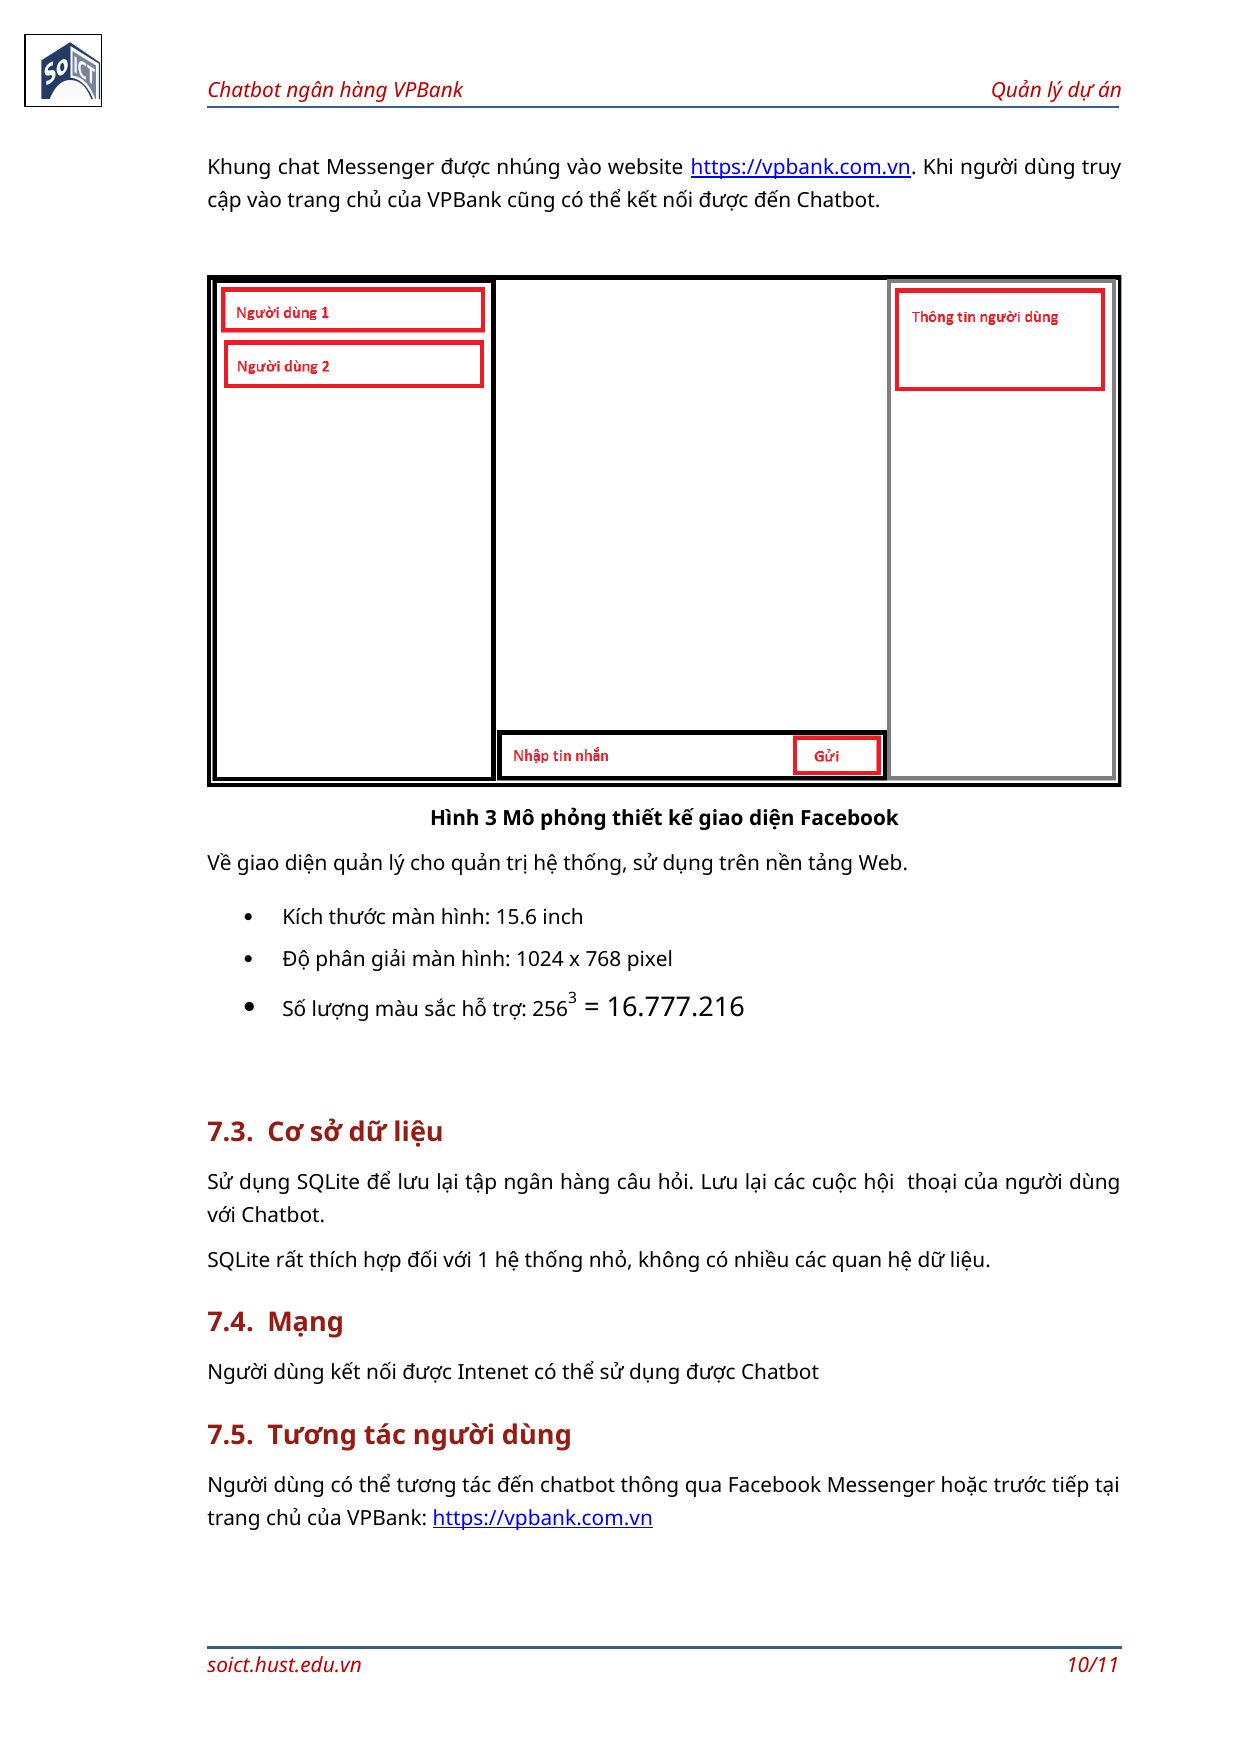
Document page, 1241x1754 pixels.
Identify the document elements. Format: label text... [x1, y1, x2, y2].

picture [40, 41, 101, 99]
text Khung chat Messenger được nhúng vào website https://vpbank.com.vn. Khi người dùng truy cập vào trang chủ của VPBank cũng có thể kết nối được đến Chatbot. [207, 152, 1122, 213]
text Sử dụng SQLite để lưu lại tập ngân hàng câu hỏi. Lưu lại các cuộc hội thoại của người dùng với Chatbot. [207, 1167, 1122, 1228]
text SQLite rất thích hợp đối với 1 hệ thống nhỏ, không có nhiều các quan hệ dữ liệu. [207, 1245, 1122, 1273]
text Người dùng có thể tương tác đến chatbot thông qua Facebook Messenger hoặc trước tiếp tại trang chủ của VPBank: https://vpbank.com.vn [207, 1470, 1122, 1531]
list Số lượng màu sắc hỗ trợ: 2563 = 16.777.216 [244, 987, 1122, 1024]
list Độ phân giải màn hình: 1024 x 768 pixel [244, 944, 1122, 973]
subtitle Tương tác người dùng [207, 1415, 1122, 1452]
list Kích thước màn hình: 15.6 inch [244, 902, 1122, 930]
picture [207, 275, 1122, 787]
text Hình 3 Mô phỏng thiết kế giao diện Facebook [207, 803, 1122, 832]
text Người dùng kết nối được Intenet có thể sử dụng được Chatbot [207, 1357, 1122, 1386]
subtitle Mạng [207, 1303, 1122, 1339]
subtitle Cơ sở dữ liệu [207, 1112, 1122, 1149]
text Về giao diện quản lý cho quản trị hệ thống, sử dụng trên nền tảng Web. [207, 848, 1122, 877]
